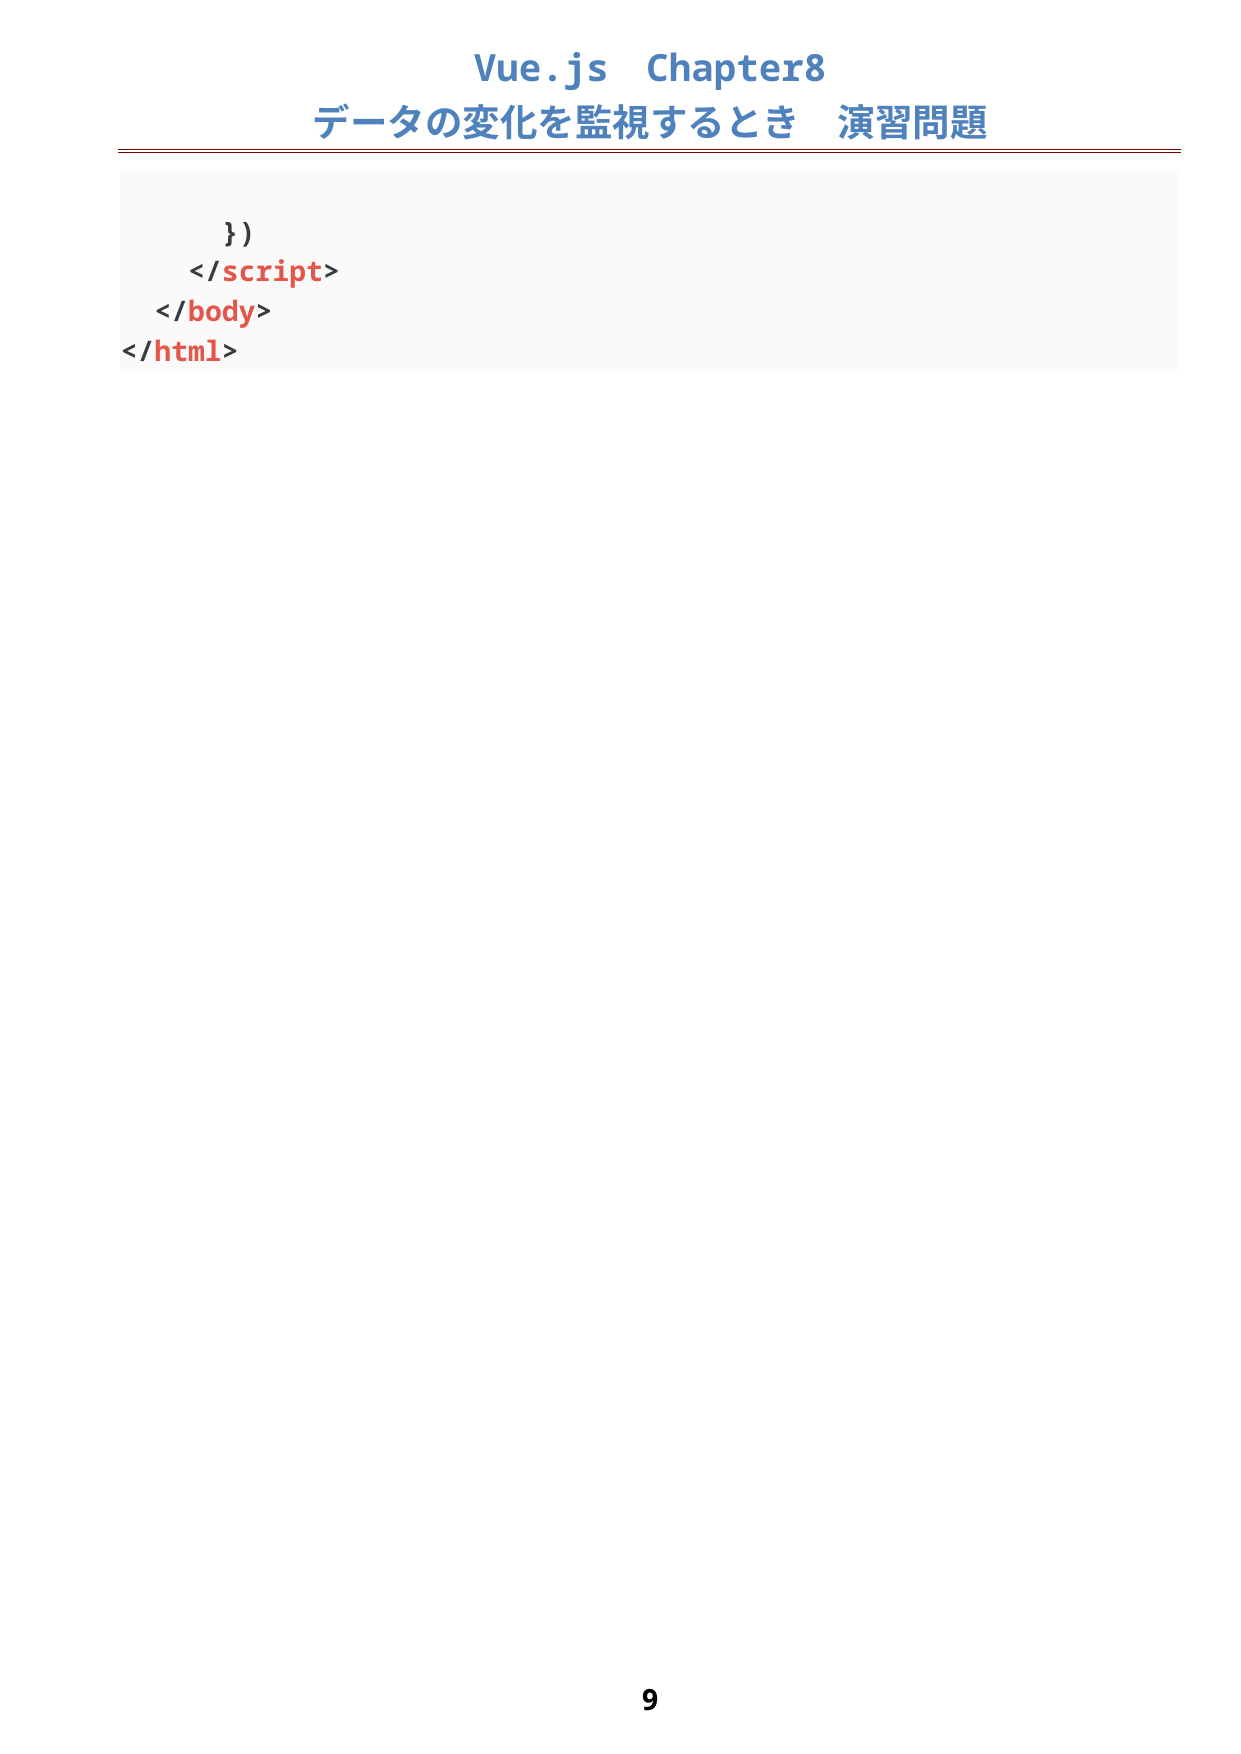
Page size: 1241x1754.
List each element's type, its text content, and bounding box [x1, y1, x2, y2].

text }) [120, 211, 1179, 251]
text </script> [120, 251, 1179, 291]
text </body> [120, 291, 1179, 331]
text </html> [120, 331, 1179, 371]
